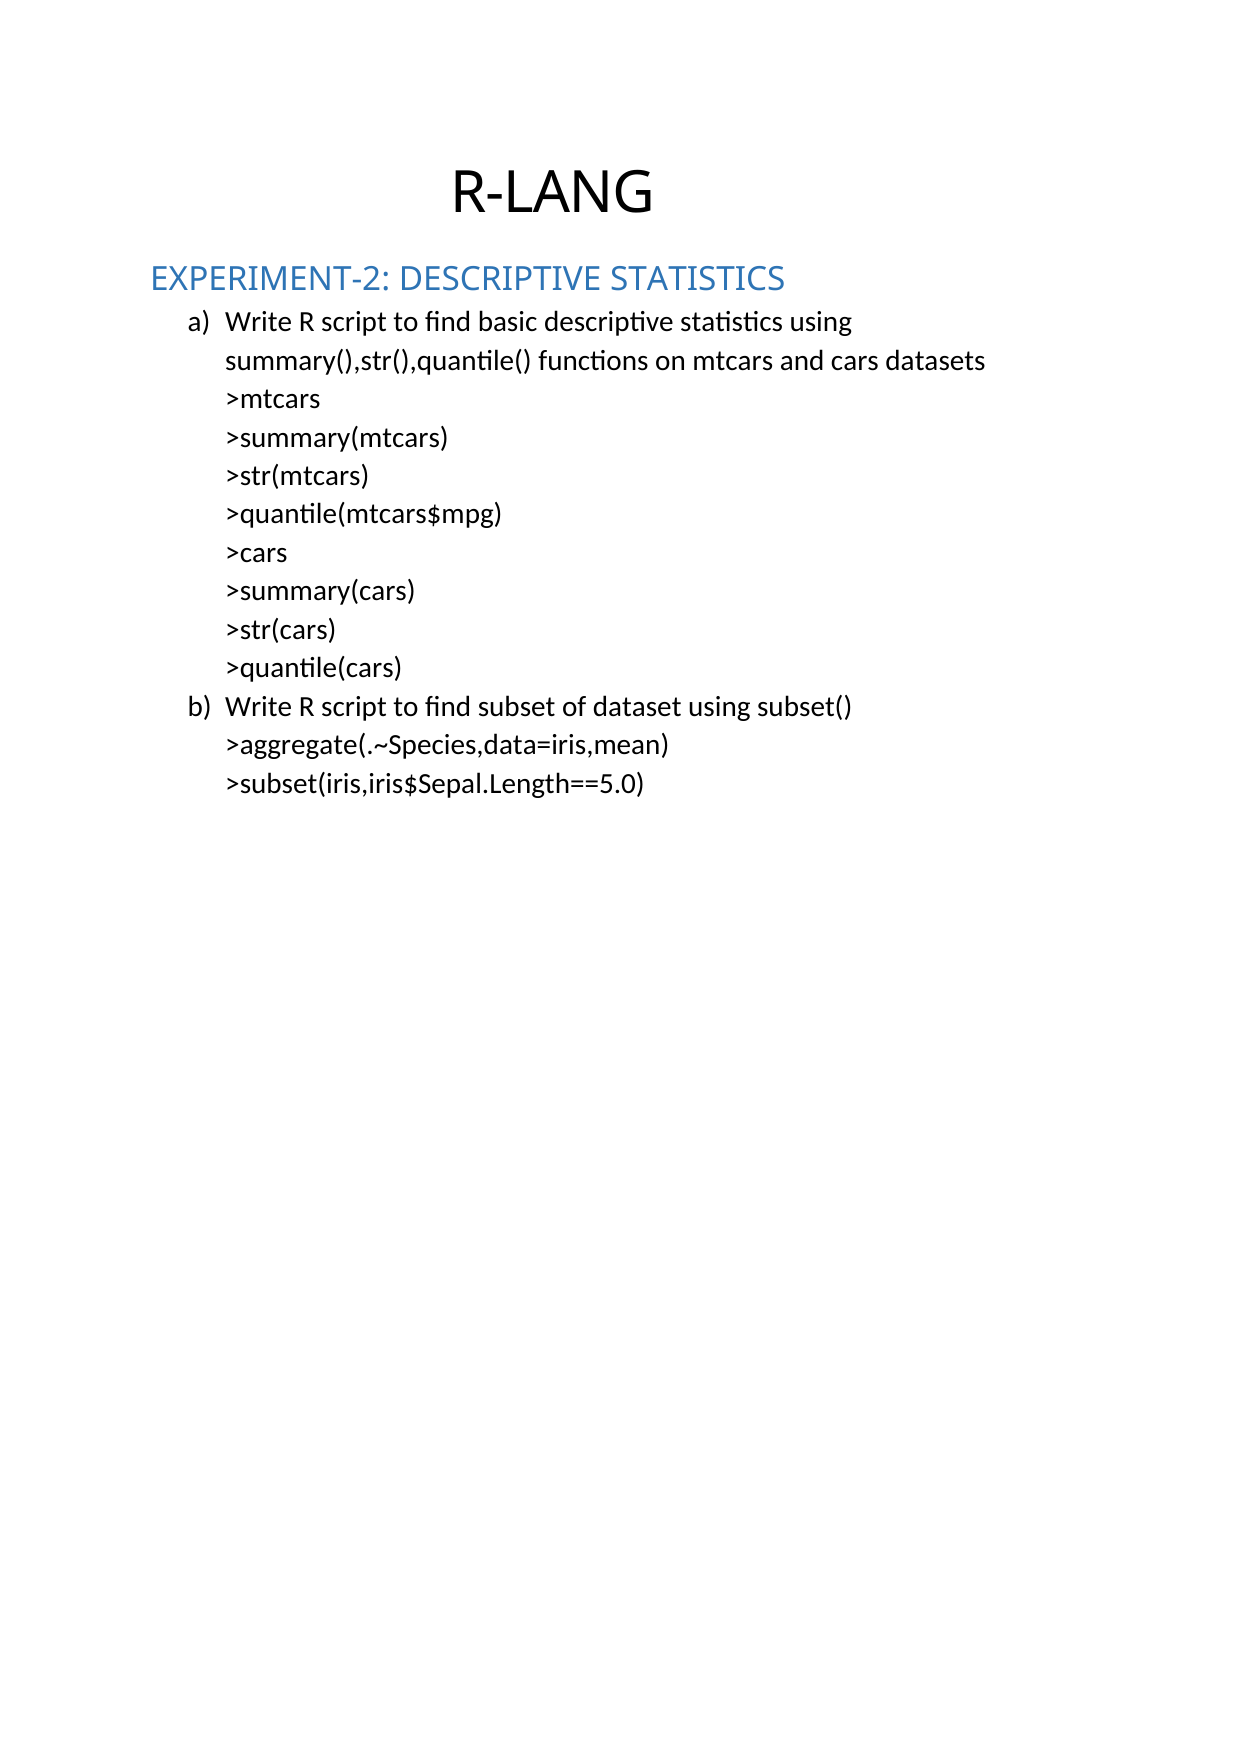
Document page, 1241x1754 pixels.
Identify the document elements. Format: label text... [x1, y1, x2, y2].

list >summary(cars) [225, 572, 1090, 608]
subtitle EXPERIMENT-2: DESCRIPTIVE STATISTICS [150, 254, 1090, 300]
list >summary(mtcars) [225, 419, 1090, 454]
list >str(mtcars) [225, 457, 1090, 493]
list >quantile(mtcars$mpg) [225, 496, 1090, 531]
list >cars [225, 534, 1090, 570]
list >aggregate(.~Species,data=iris,mean) [225, 726, 1090, 762]
list Write R script to find subset of dataset using subset() [187, 688, 1090, 723]
list Write R script to find basic descriptive statistics using summary(),str(),quantile() functions on mtcars and cars datasets [187, 303, 1090, 377]
list >str(cars) [225, 611, 1090, 647]
list >subset(iris,iris$Sepal.Length==5.0) [225, 765, 1090, 800]
list >mtcars [225, 380, 1090, 416]
list >quantile(cars) [225, 649, 1090, 685]
title R-LANG [150, 150, 1090, 229]
